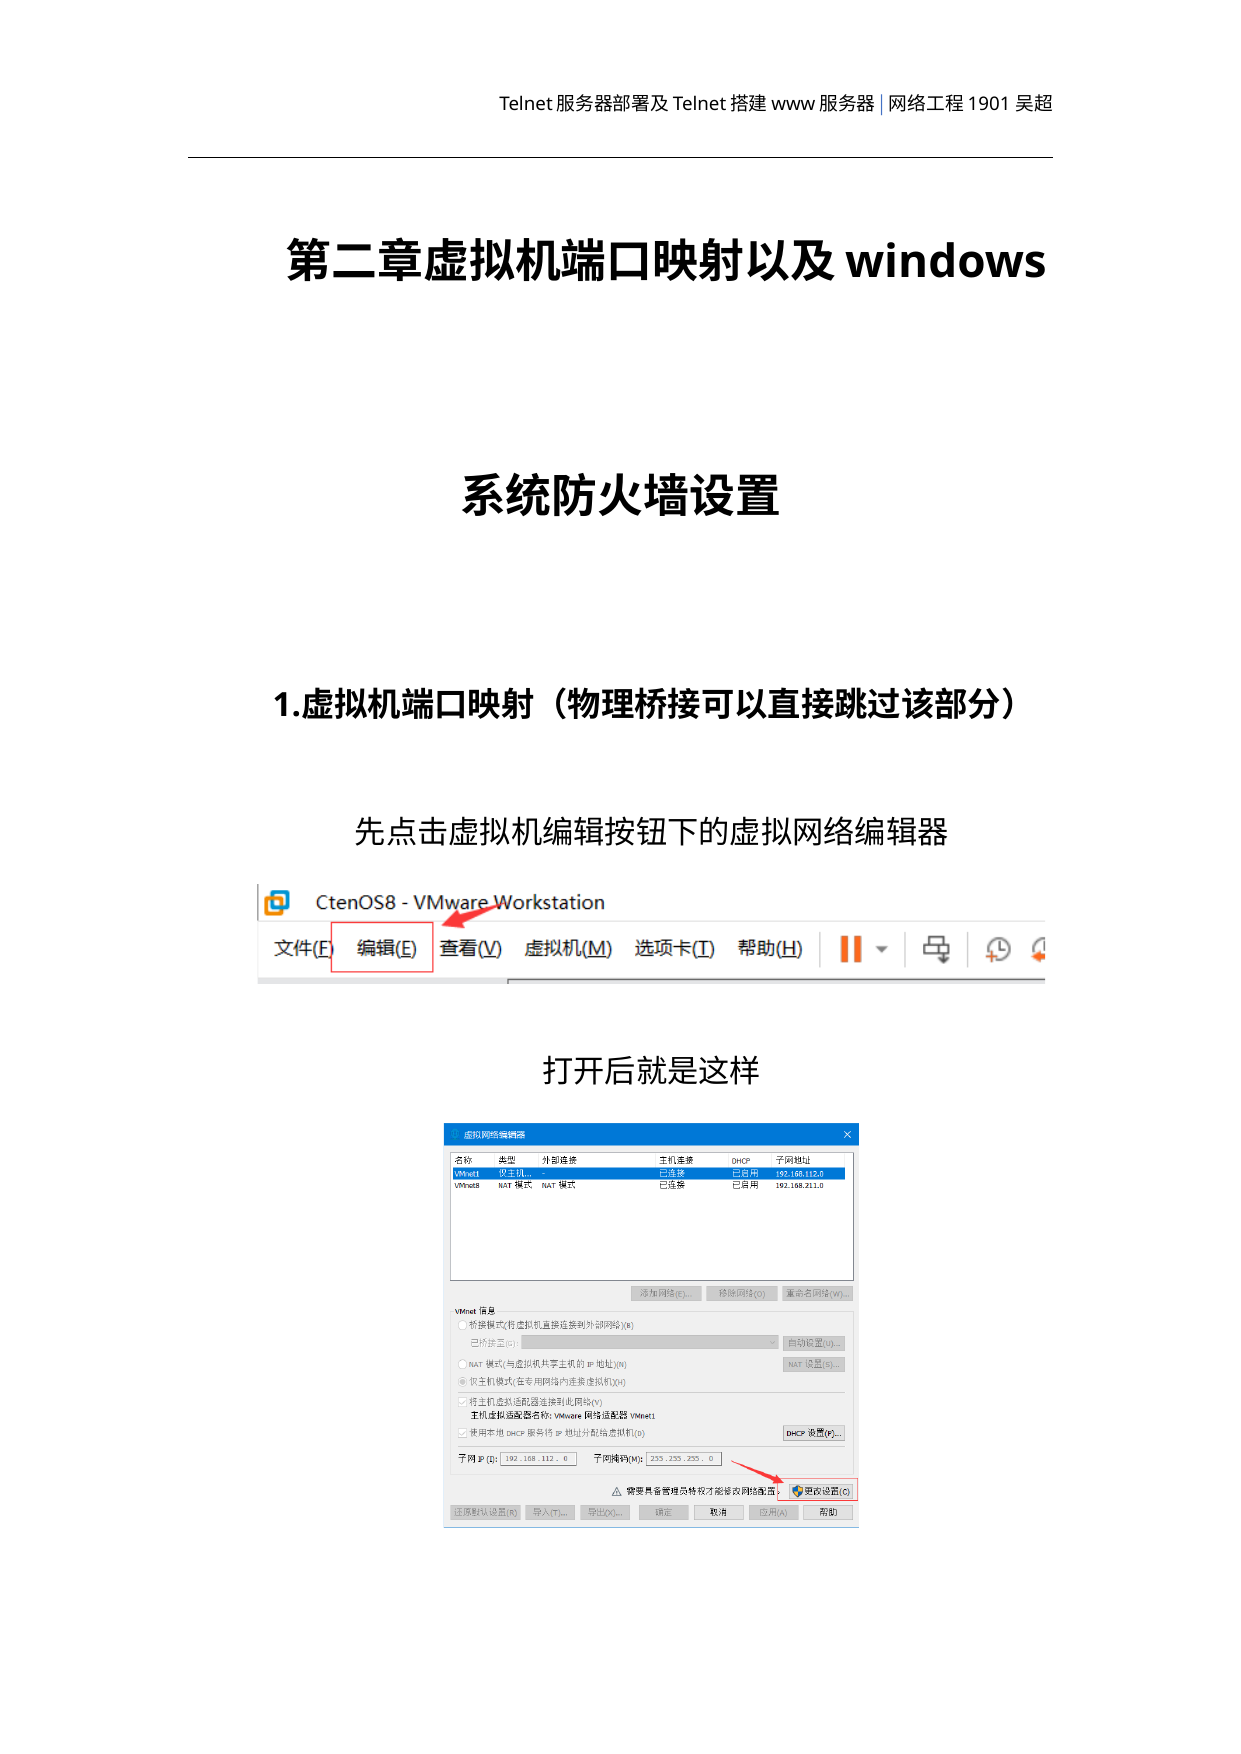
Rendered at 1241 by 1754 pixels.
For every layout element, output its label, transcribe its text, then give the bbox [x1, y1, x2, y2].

picture [443, 1123, 859, 1528]
subtitle 1.虚拟机端口映射（物理桥接可以直接跳过该部分） [187, 670, 1053, 735]
text 先点击虚拟机编辑按钮下的虚拟网络编辑器 [187, 797, 1053, 862]
subtitle 第二章虚拟机端口映射以及windows系统防火墙设置 [187, 209, 1053, 542]
picture [257, 884, 1046, 984]
text 打开后就是这样 [187, 1036, 1053, 1101]
